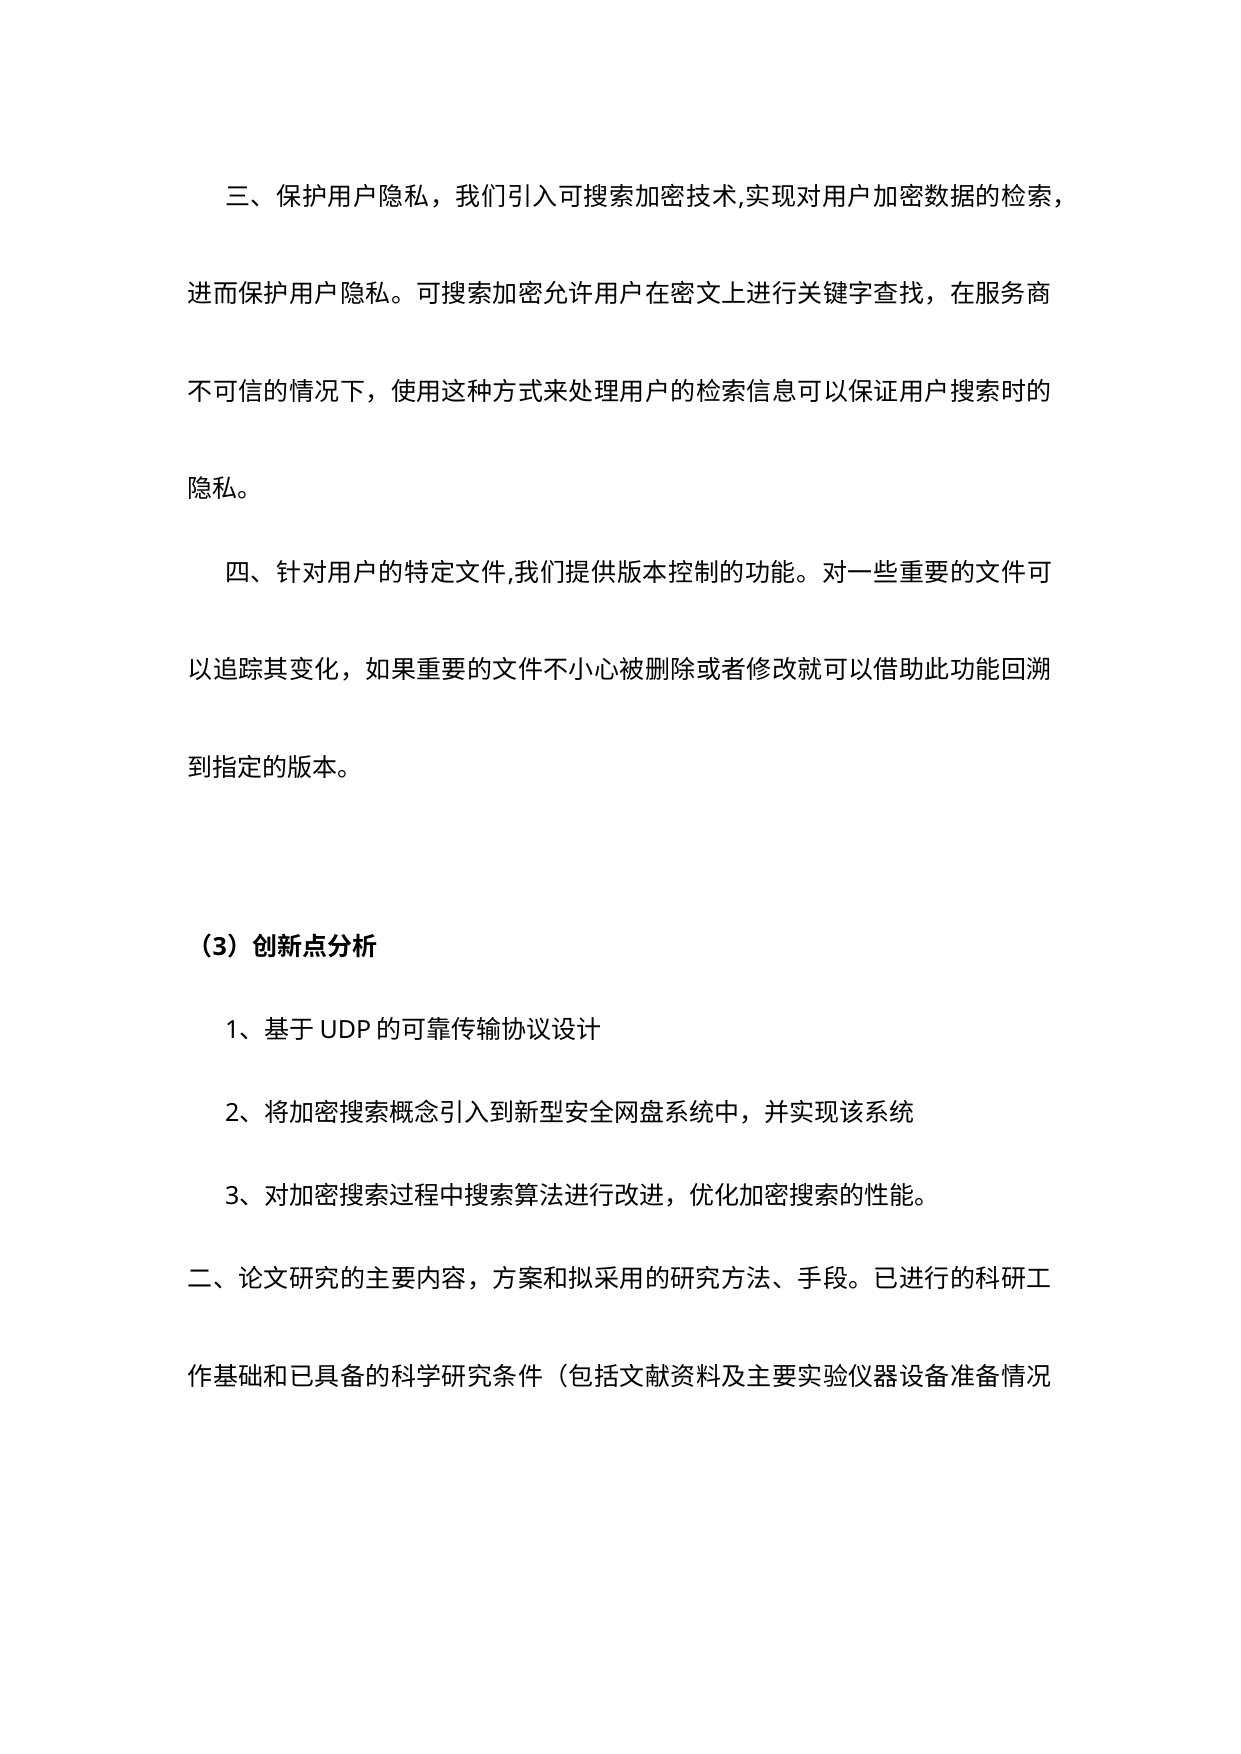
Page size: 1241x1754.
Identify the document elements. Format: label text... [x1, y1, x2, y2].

text 1、基于UDP的可靠传输协议设计 [187, 995, 1053, 1060]
text 四、针对用户的特定文件,我们提供版本控制的功能。对一些重要的文件可以追踪其变化，如果重要的文件不小心被删除或者修改就可以借助此功能回溯到指定的版本。 [187, 538, 1053, 798]
text 3、对加密搜索过程中搜索算法进行改进，优化加密搜索的性能。 [187, 1161, 1053, 1226]
text （3）创新点分析 [187, 912, 1053, 977]
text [187, 1244, 1053, 1407]
text 2、将加密搜索概念引入到新型安全网盘系统中，并实现该系统 [187, 1078, 1053, 1143]
text 三、保护用户隐私，我们引入可搜索加密技术,实现对用户加密数据的检索，进而保护用户隐私。可搜索加密允许用户在密文上进行关键字查找，在服务商不可信的情况下，使用这种方式来处理用户的检索信息可以保证用户搜索时的隐私。 [187, 162, 1053, 519]
